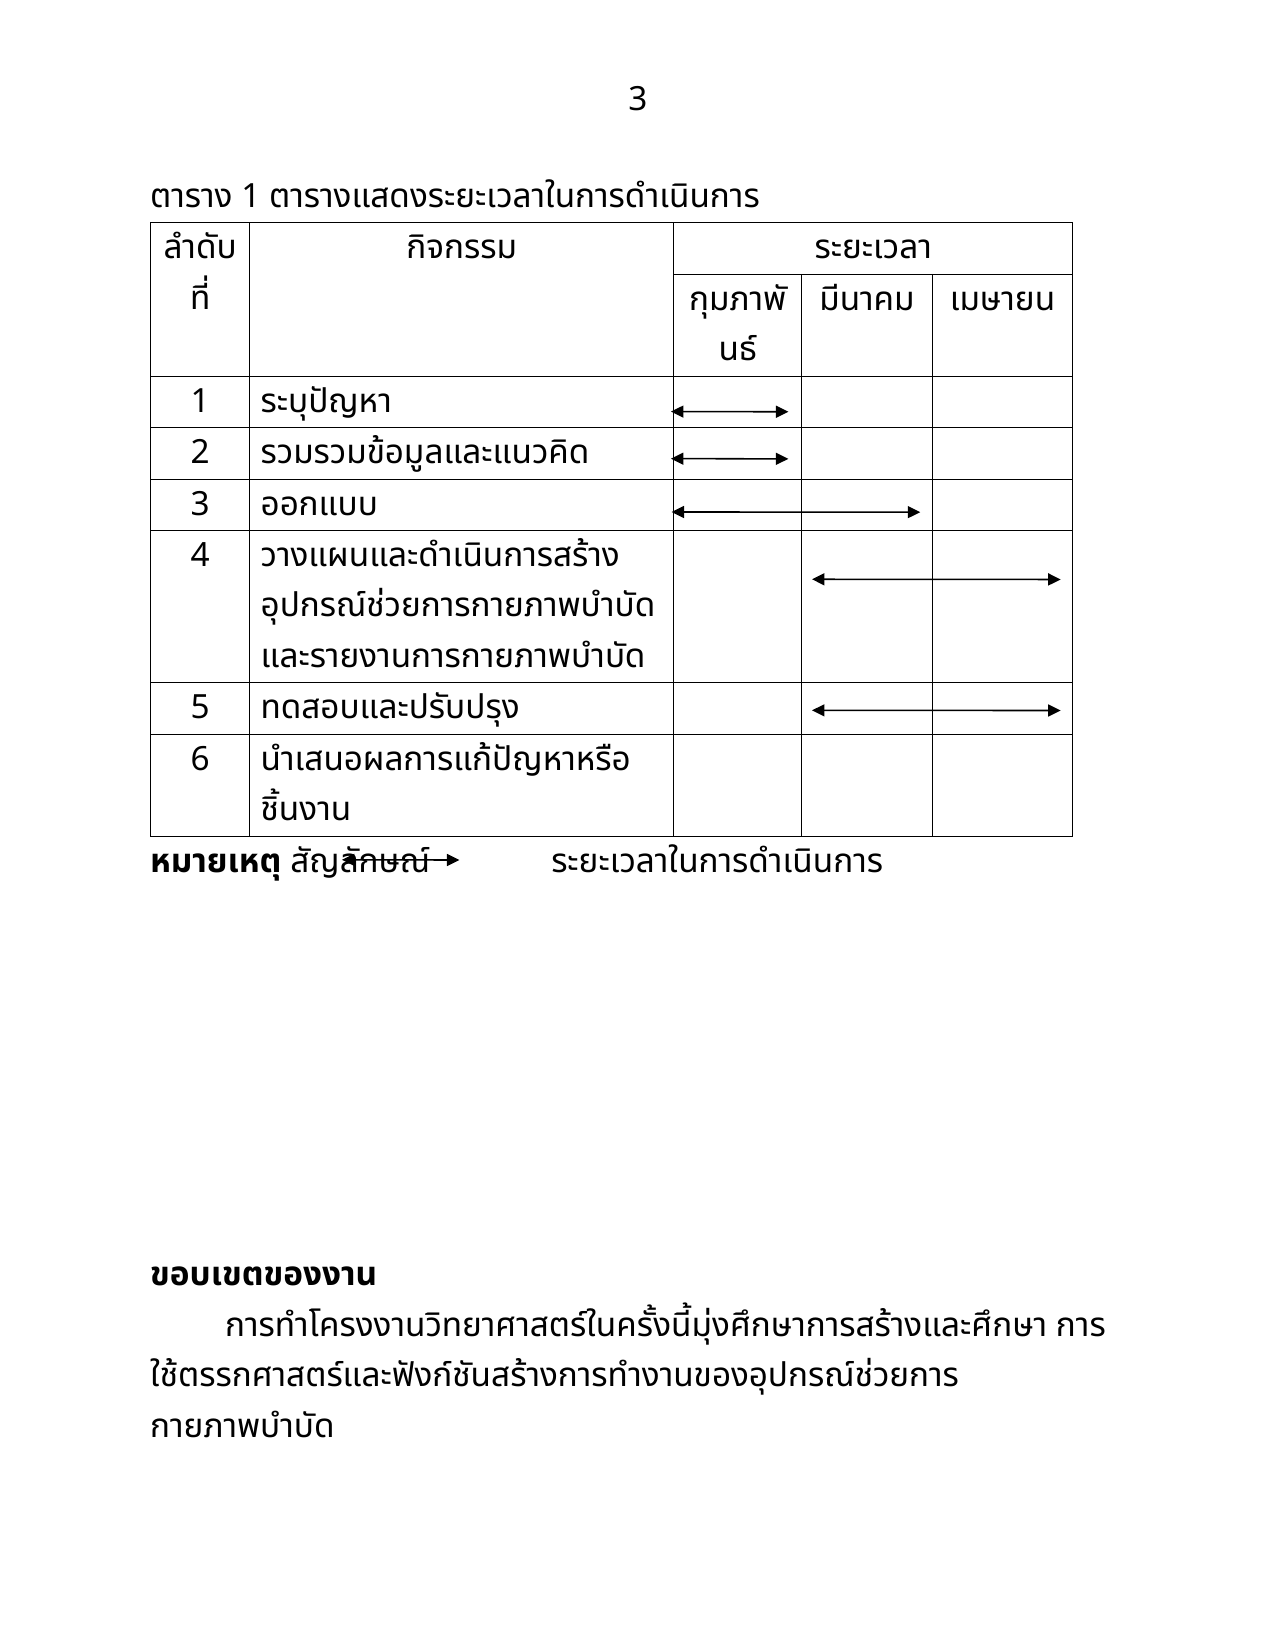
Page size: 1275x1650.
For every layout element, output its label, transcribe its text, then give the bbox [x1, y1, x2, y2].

table_cell [933, 428, 1072, 478]
table_cell มีนาคม [802, 275, 932, 376]
table_cell [802, 683, 932, 734]
table_cell [674, 531, 801, 682]
table_cell ออกแบบ [250, 480, 673, 530]
table_cell 2 [151, 428, 249, 478]
table_header ระยะเวลา [674, 223, 1072, 274]
table_cell [933, 480, 1072, 530]
table_cell [933, 735, 1072, 836]
table_cell [674, 428, 801, 478]
table_cell ระบุปัญหา [250, 377, 673, 427]
table_cell [674, 735, 801, 836]
table_cell วางแผนและดำเนินการสร้างอุปกรณ์ช่วยการกายภาพบำบัดและรายงานการกายภาพบำบัด [250, 531, 673, 682]
table_cell 1 [151, 377, 249, 427]
table_header ลำดับที่ [151, 223, 249, 376]
table_cell [674, 683, 801, 734]
table_cell เมษายน [933, 275, 1072, 376]
table_cell [674, 480, 801, 511]
table_cell [674, 513, 801, 530]
table_cell 4 [151, 531, 249, 682]
table_cell [802, 428, 932, 478]
table_cell กุมภาพันธ์ [674, 275, 801, 376]
table_cell 3 [151, 480, 249, 530]
table_cell [933, 683, 1072, 734]
text ตาราง 1 ตารางแสดงระยะเวลาในการดำเนินการ [150, 172, 1125, 222]
table_header กิจกรรม [250, 223, 673, 376]
table_cell [674, 377, 801, 427]
table_cell 6 [151, 735, 249, 836]
table_cell ทดสอบและปรับปรุง [250, 683, 673, 734]
text ขอบเขตของงาน [150, 1250, 1125, 1301]
table_cell [802, 735, 932, 836]
text การทำโครงงานวิทยาศาสตร์ในครั้งนี้มุ่งศึกษาการสร้างและศึกษา การใช้ตรรกศาสตร์และฟังก์ชันสร้างการทำงานของอุปกรณ์ช่วยการกายภาพบำบัด [150, 1301, 1125, 1452]
table_cell [933, 531, 1072, 682]
table_cell นำเสนอผลการแก้ปัญหาหรือชิ้นงาน [250, 735, 673, 836]
table_cell [802, 377, 932, 427]
table_cell รวมรวมข้อมูลและแนวคิด [250, 428, 673, 478]
text หมายเหตุ สัญลักษณ์ ระยะเวลาในการดำเนินการ [150, 837, 1125, 887]
table_cell 5 [151, 683, 249, 734]
table_cell [933, 377, 1072, 427]
table_cell [802, 480, 932, 530]
table_cell [802, 531, 932, 682]
